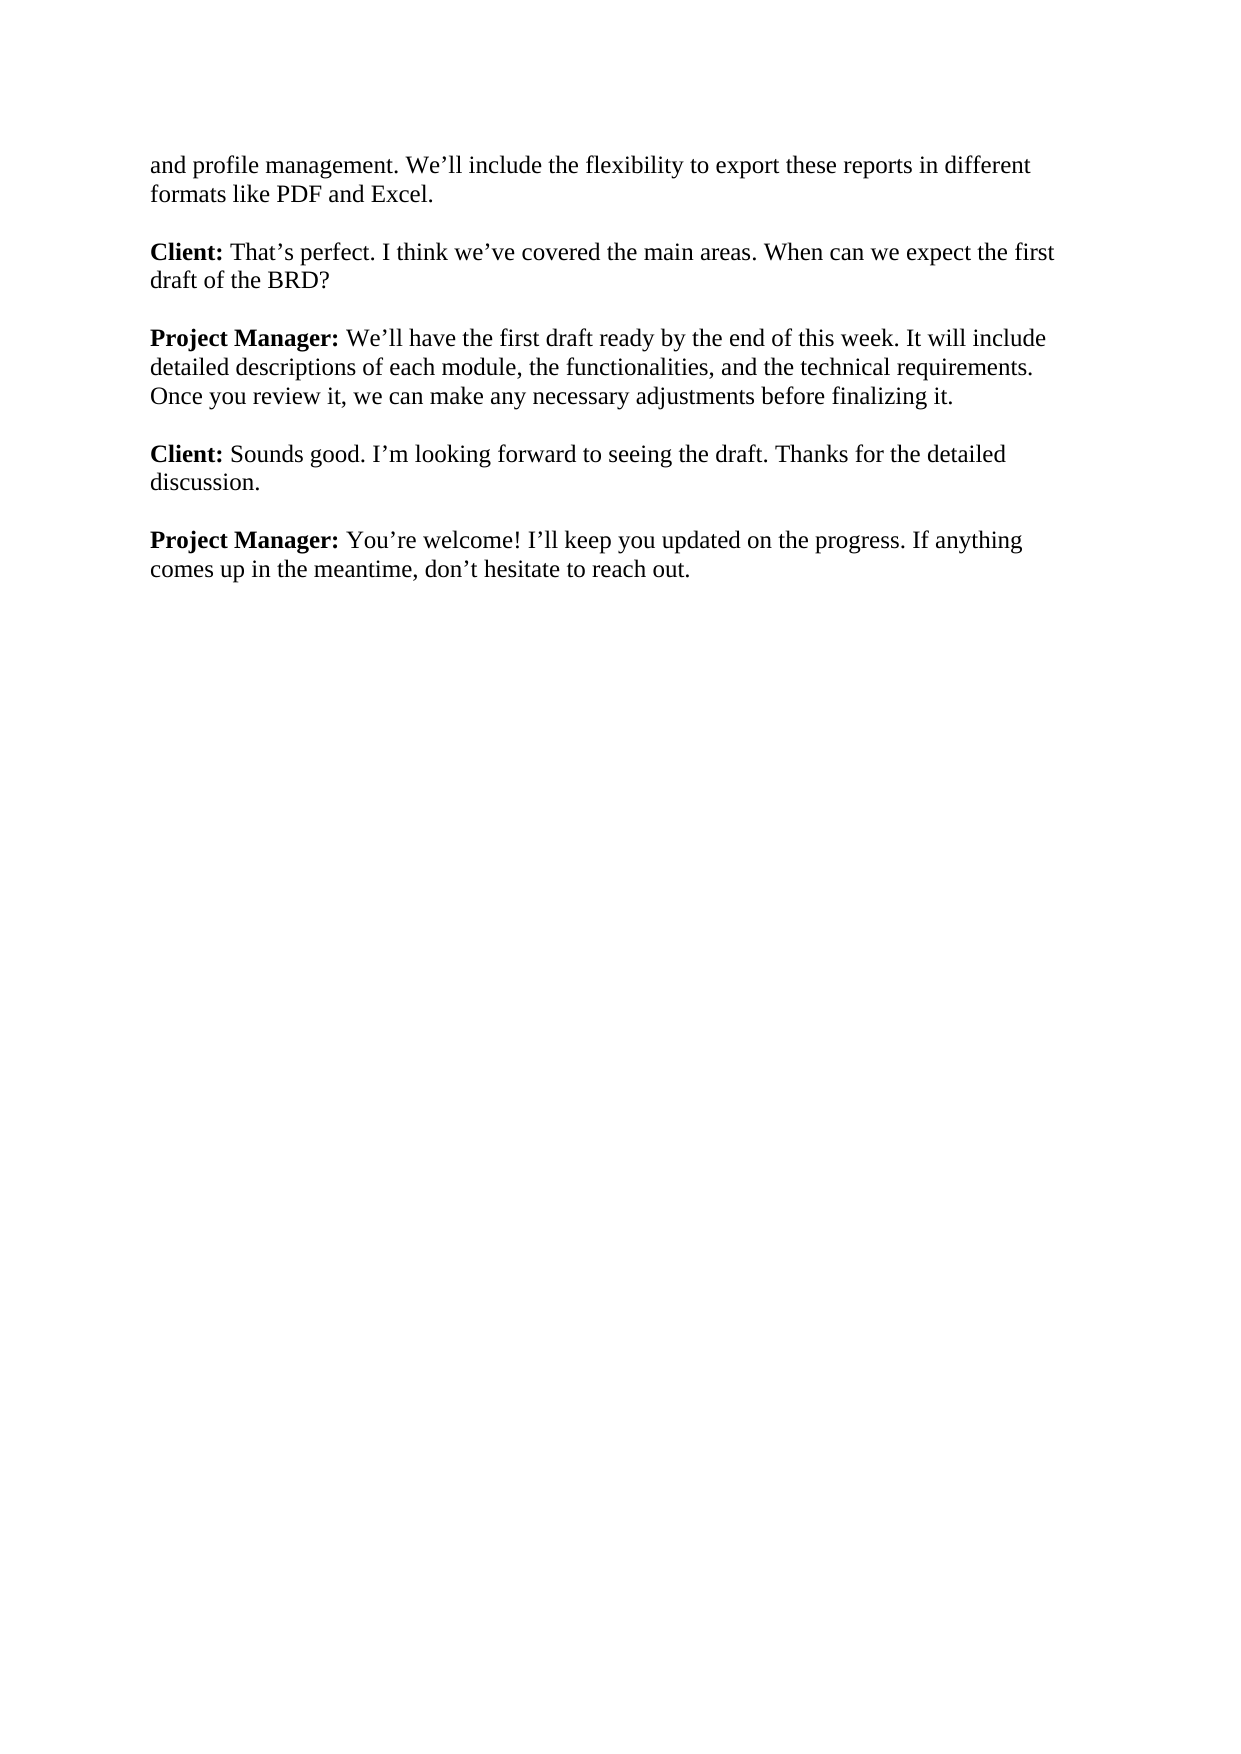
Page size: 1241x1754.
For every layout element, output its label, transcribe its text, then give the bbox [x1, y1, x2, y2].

text Client: That’s perfect. I think we’ve covered the main areas. When can we expect the first draft of the BRD? [150, 237, 1090, 294]
text Project Manager: You’re welcome! I’ll keep you updated on the progress. If anything comes up in the meantime, don’t hesitate to reach out. [150, 525, 1090, 583]
text Client: Sounds good. I’m looking forward to seeing the draft. Thanks for the detailed discussion. [150, 439, 1090, 496]
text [150, 150, 1090, 207]
text Project Manager: We’ll have the first draft ready by the end of this week. It will include detailed descriptions of each module, the functionalities, and the technical requirements. Once you review it, we can make any necessary adjustments before finalizing it. [150, 323, 1090, 409]
